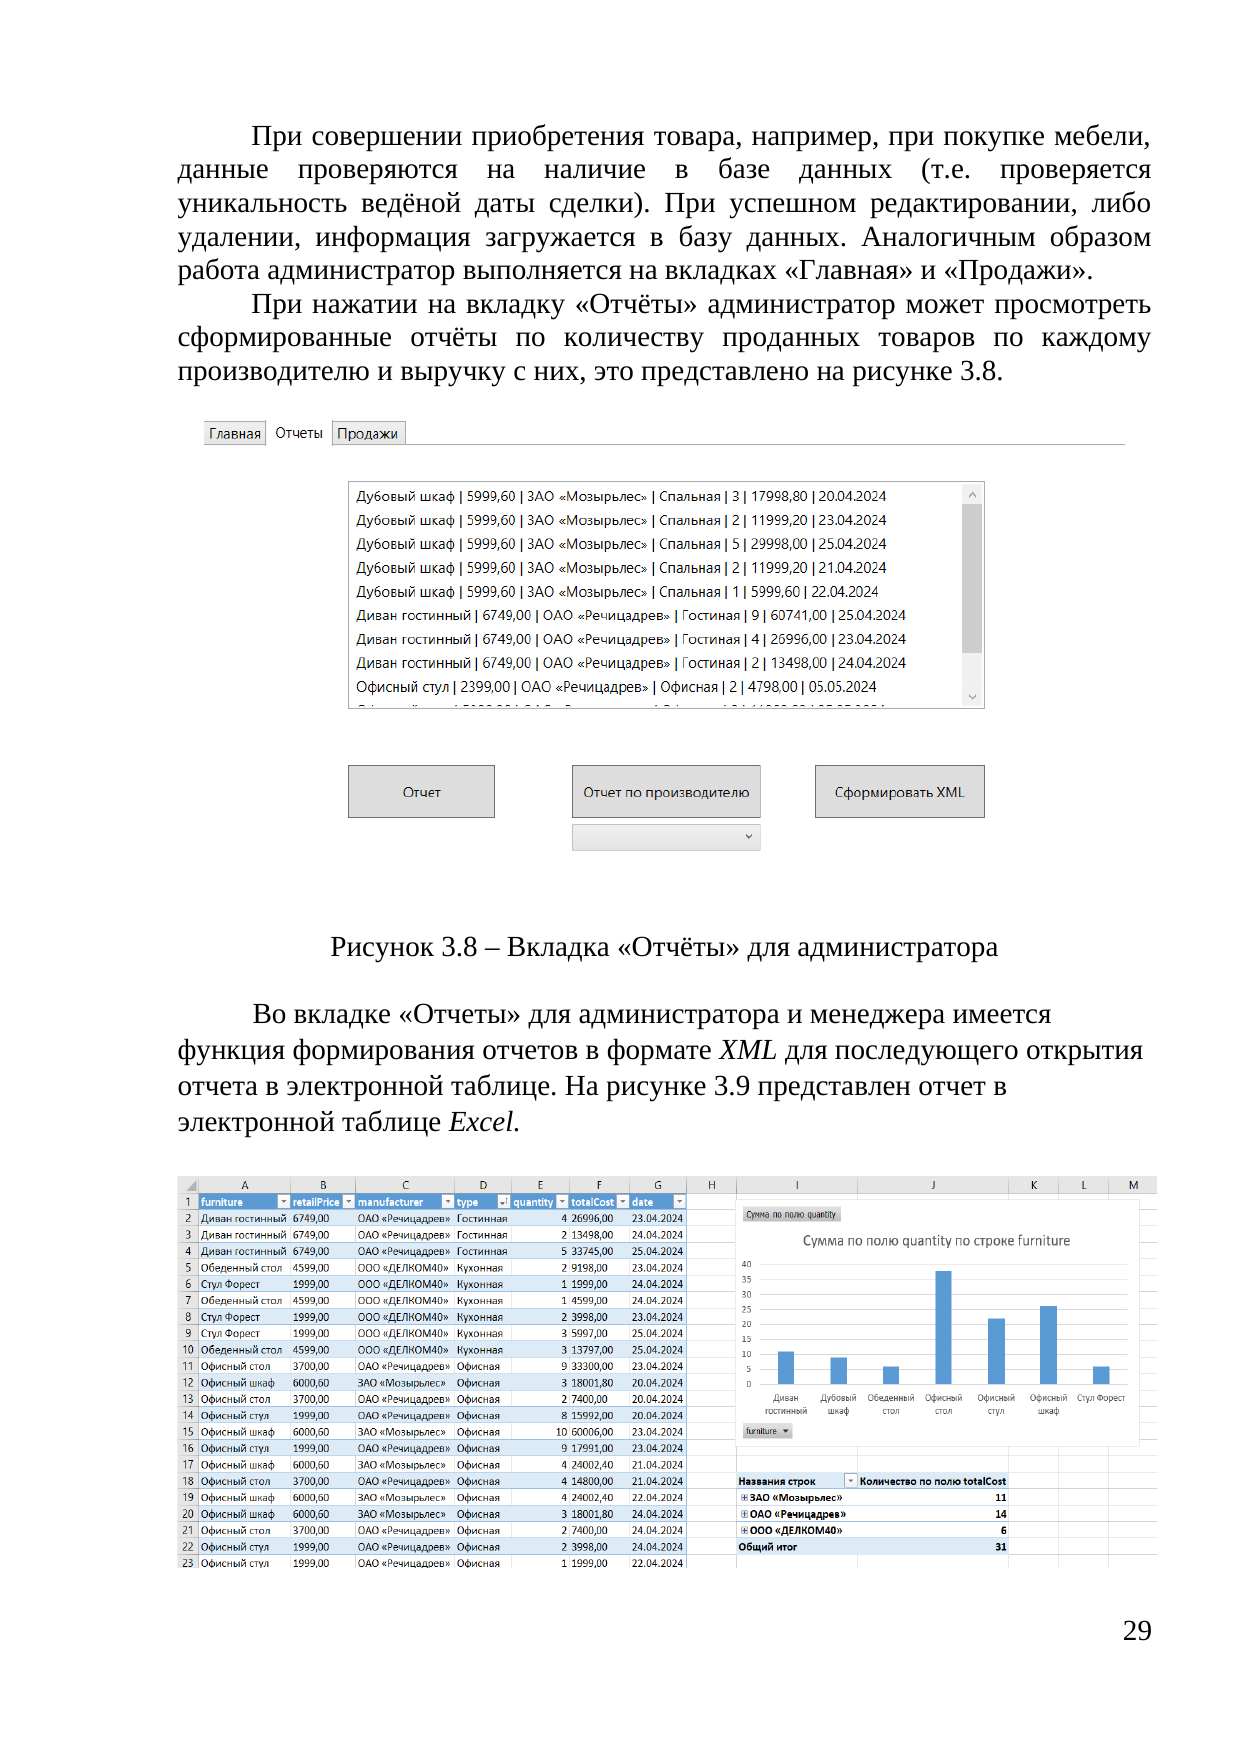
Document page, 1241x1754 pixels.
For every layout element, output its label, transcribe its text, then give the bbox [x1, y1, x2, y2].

text При нажатии на вкладку «Отчёты» администратор может просмотреть сформированные отчёты по количеству проданных товаров по каждому производителю и выручку с них, это представлено на рисунке 3.8. [177, 286, 1152, 386]
picture [177, 1176, 1158, 1568]
picture [203, 420, 1125, 896]
text Во вкладке «Отчеты» для администратора и менеджера имеется функция формирования отчетов в формате XML для последующего открытия отчета в электронной таблице. На рисунке 3.9 представлен отчет в электронной таблице Excel. [177, 996, 1152, 1138]
text При совершении приобретения товара, например, при покупке мебели, данные проверяются на наличие в базе данных (т.е. проверяется уникальность ведёной даты сделки). При успешном редактировании, либо удалении, информация загружается в базу данных. Аналогичным образом работа администратор выполняется на вкладках «Главная» и «Продажи». [177, 118, 1152, 286]
text Рисунок 3.8 – Вкладка «Отчёты» для администратора [177, 929, 1152, 962]
